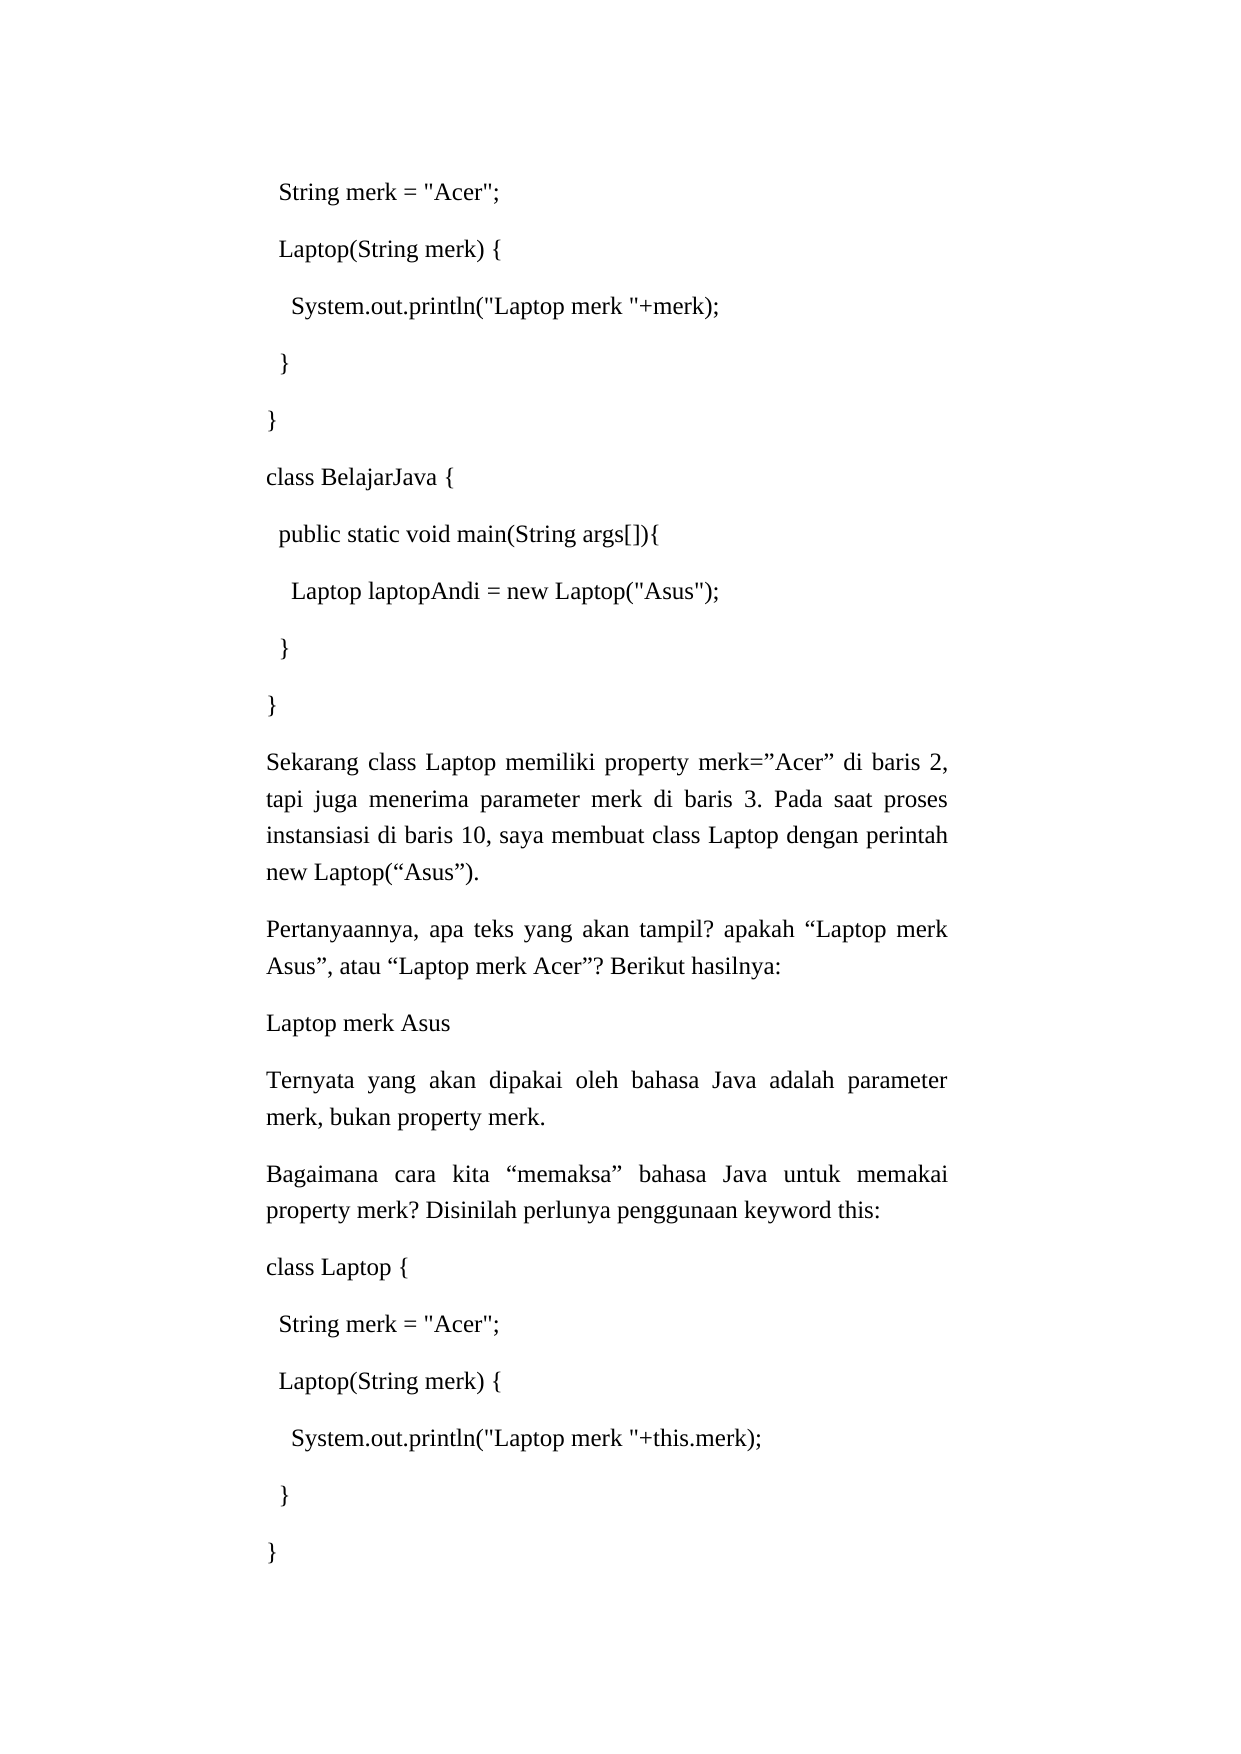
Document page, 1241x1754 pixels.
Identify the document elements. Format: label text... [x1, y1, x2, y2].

text } [266, 1537, 949, 1566]
text String merk = "Acer"; [266, 1309, 949, 1338]
text } [266, 690, 949, 719]
text String merk = "Acer"; [266, 177, 949, 206]
text Laptop(String merk) { [266, 234, 949, 263]
text System.out.println("Laptop merk "+merk); [266, 291, 949, 320]
text Sekarang class Laptop memiliki property merk=”Acer” di baris 2, tapi juga menerima parameter merk di baris 3. Pada saat proses instansiasi di baris 10, saya membuat class Laptop dengan perintah new Laptop(“Asus”). [266, 747, 949, 886]
text System.out.println("Laptop merk "+this.merk); [266, 1423, 949, 1452]
text } [266, 405, 949, 434]
text Ternyata yang akan dipakai oleh bahasa Java adalah parameter merk, bukan property merk. [266, 1065, 949, 1131]
text } [266, 633, 949, 662]
text public static void main(String args[]){ [266, 519, 949, 548]
text class BelajarJava { [266, 462, 949, 491]
text Laptop merk Asus [266, 1008, 949, 1037]
text Laptop laptopAndi = new Laptop("Asus"); [266, 576, 949, 605]
text Bagaimana cara kita “memaksa” bahasa Java untuk memakai property merk? Disinilah perlunya penggunaan keyword this: [266, 1159, 949, 1224]
text } [266, 1480, 949, 1509]
text } [266, 348, 949, 377]
text Laptop(String merk) { [266, 1366, 949, 1395]
text class Laptop { [266, 1252, 949, 1281]
text Pertanyaannya, apa teks yang akan tampil? apakah “Laptop merk Asus”, atau “Laptop merk Acer”? Berikut hasilnya: [266, 914, 949, 980]
